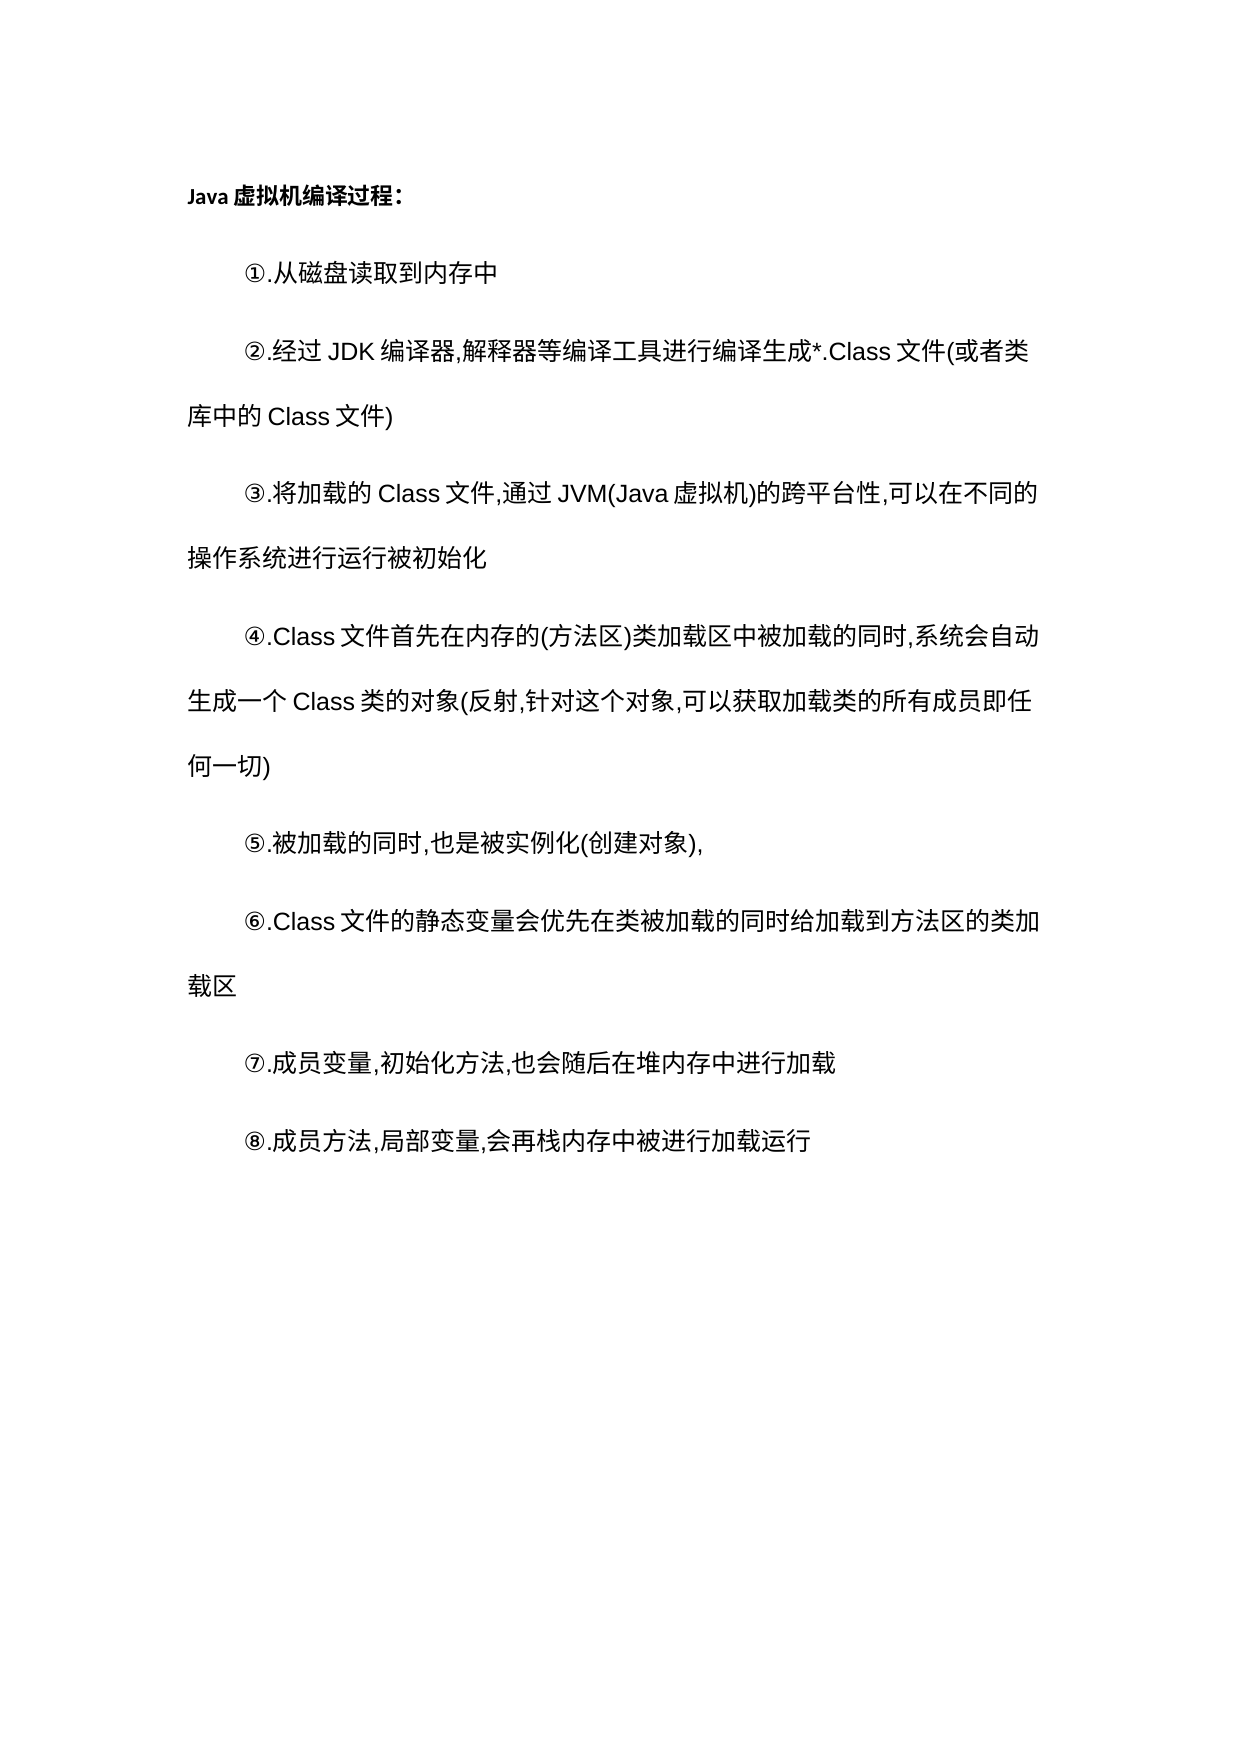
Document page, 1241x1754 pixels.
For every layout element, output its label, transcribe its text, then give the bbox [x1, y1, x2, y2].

text Java虚拟机编译过程： [187, 162, 1053, 227]
text ③.将加载的Class文件,通过JVM(Java虚拟机)的跨平台性,可以在不同的操作系统进行运行被初始化 [187, 459, 1053, 589]
text ⑦.成员变量,初始化方法,也会随后在堆内存中进行加载 [187, 1029, 1053, 1094]
text ①.从磁盘读取到内存中 [244, 239, 1053, 304]
text ②.经过JDK编译器,解释器等编译工具进行编译生成*.Class文件(或者类库中的Class文件) [187, 317, 1053, 447]
text ④.Class文件首先在内存的(方法区)类加载区中被加载的同时,系统会自动生成一个Class类的对象(反射,针对这个对象,可以获取加载类的所有成员即任何一切) [187, 602, 1053, 797]
text ⑥.Class文件的静态变量会优先在类被加载的同时给加载到方法区的类加载区 [187, 887, 1053, 1017]
text ⑧.成员方法,局部变量,会再栈内存中被进行加载运行 [187, 1107, 1053, 1172]
text ⑤.被加载的同时,也是被实例化(创建对象), [187, 809, 1053, 874]
